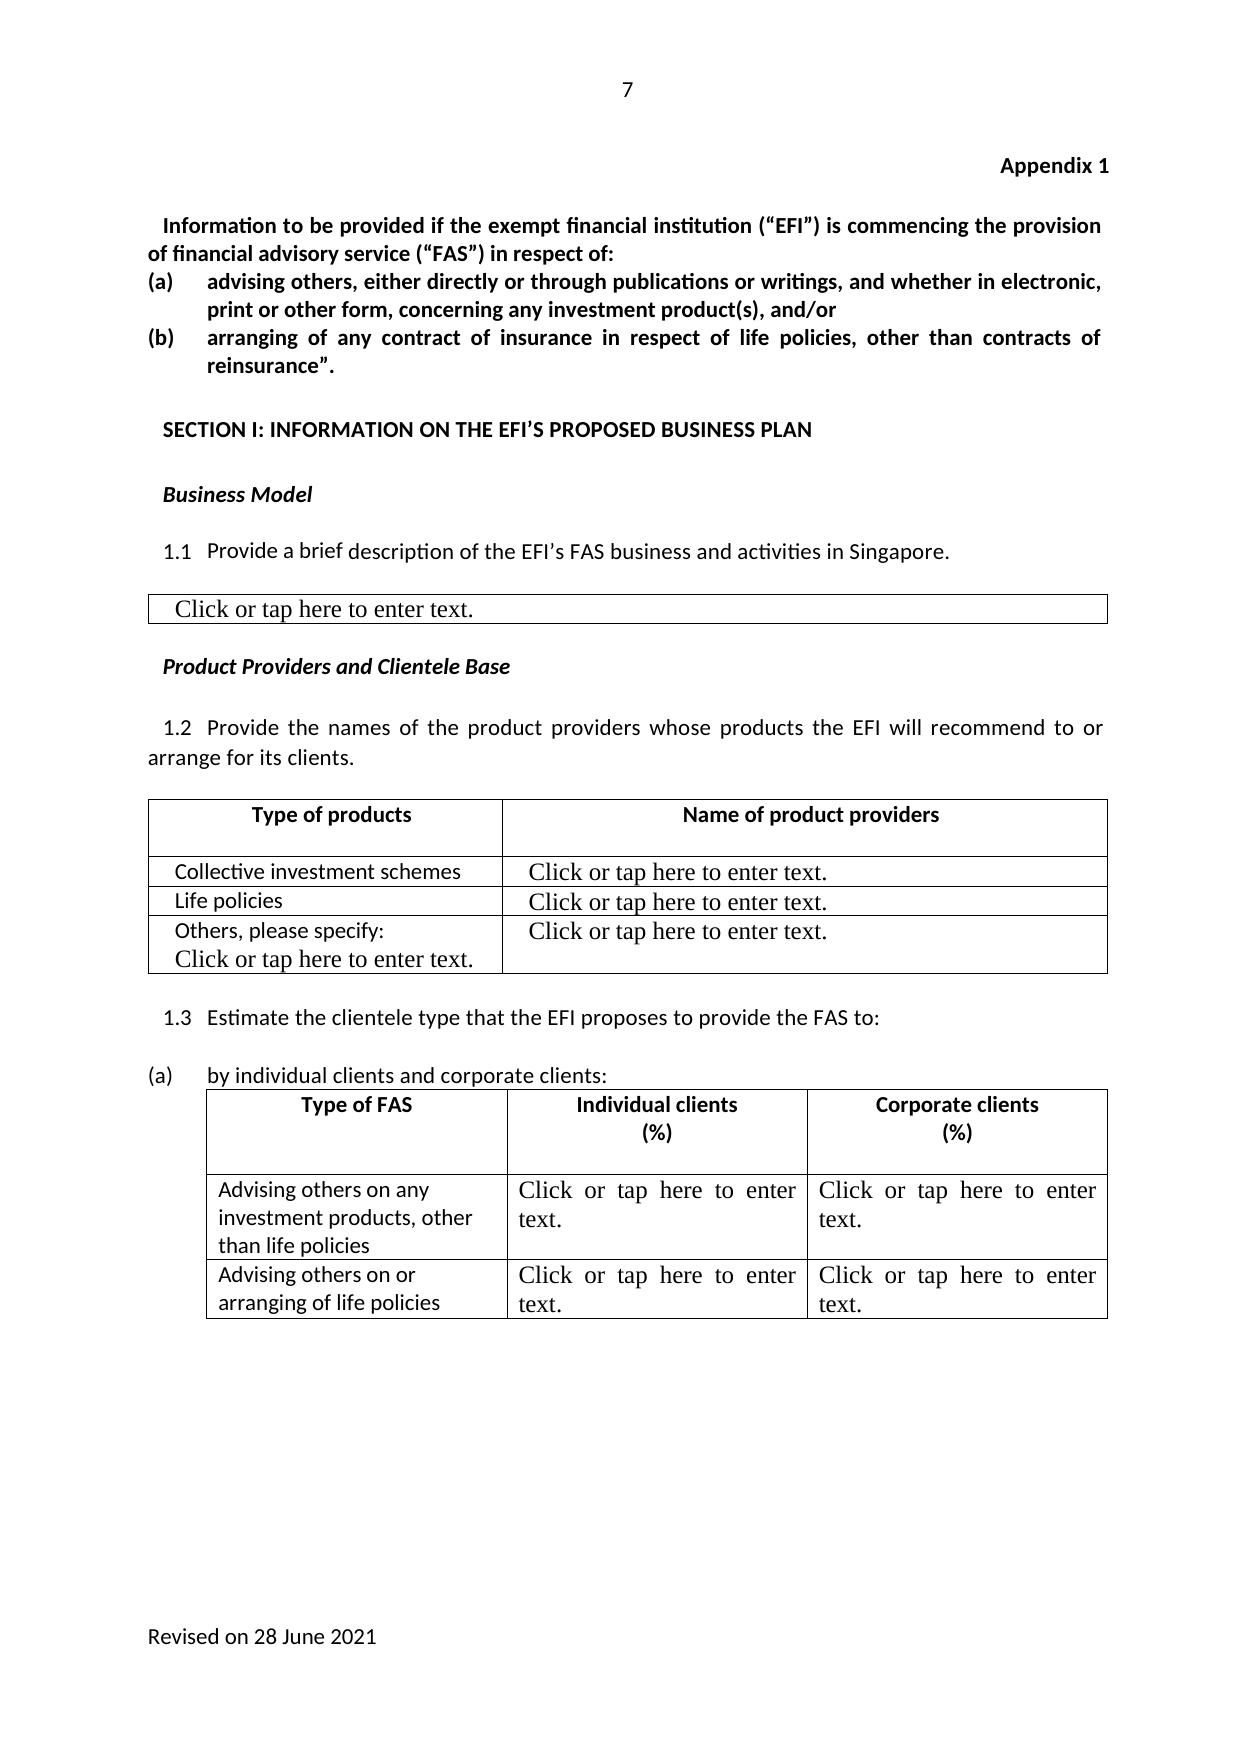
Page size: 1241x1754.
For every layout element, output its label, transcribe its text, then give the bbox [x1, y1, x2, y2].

text Product Providers and Clientele Base [148, 652, 1105, 680]
table_cell Others, please specify: [149, 916, 502, 973]
text 1.1 Provide a brief description of the EFI’s FAS business and activities in Singapore. [148, 536, 1105, 565]
list by individual clients and corporate clients: [148, 1059, 1109, 1089]
table_cell Collective investment schemes [149, 857, 502, 886]
table_header Individual clients (%) [508, 1090, 807, 1174]
table_cell Life policies [149, 887, 502, 915]
table_cell Advising others on or arranging of life policies [207, 1260, 507, 1318]
text Information to be provided if the exempt financial institution (“EFI”) is commencing the provision of financial advisory service (“FAS”) in respect of: [148, 211, 1103, 267]
table_header Type of products [149, 800, 502, 856]
text Appendix 1 [148, 150, 1109, 179]
table_header Name of product providers [503, 800, 1107, 856]
table_header Corporate clients (%) [808, 1090, 1107, 1174]
text 1.2 Provide the names of the product providers whose products the EFI will recommend to or arrange for its clients. [148, 712, 1105, 771]
table_cell Advising others on any investment products, other than life policies [207, 1175, 507, 1259]
text Business Model [148, 479, 1109, 508]
list advising others, either directly or through publications or writings, and whether in electronic, print or other form, concerning any investment product(s), and/or [148, 267, 1103, 323]
text 1.3 Estimate the clientele type that the EFI proposes to provide the FAS to: [148, 1002, 1092, 1032]
text SECTION I: INFORMATION ON THE EFI’S PROPOSED BUSINESS PLAN [148, 414, 1109, 443]
table_header Type of FAS [207, 1090, 507, 1174]
list arranging of any contract of insurance in respect of life policies, other than contracts of reinsurance”. [148, 323, 1103, 379]
